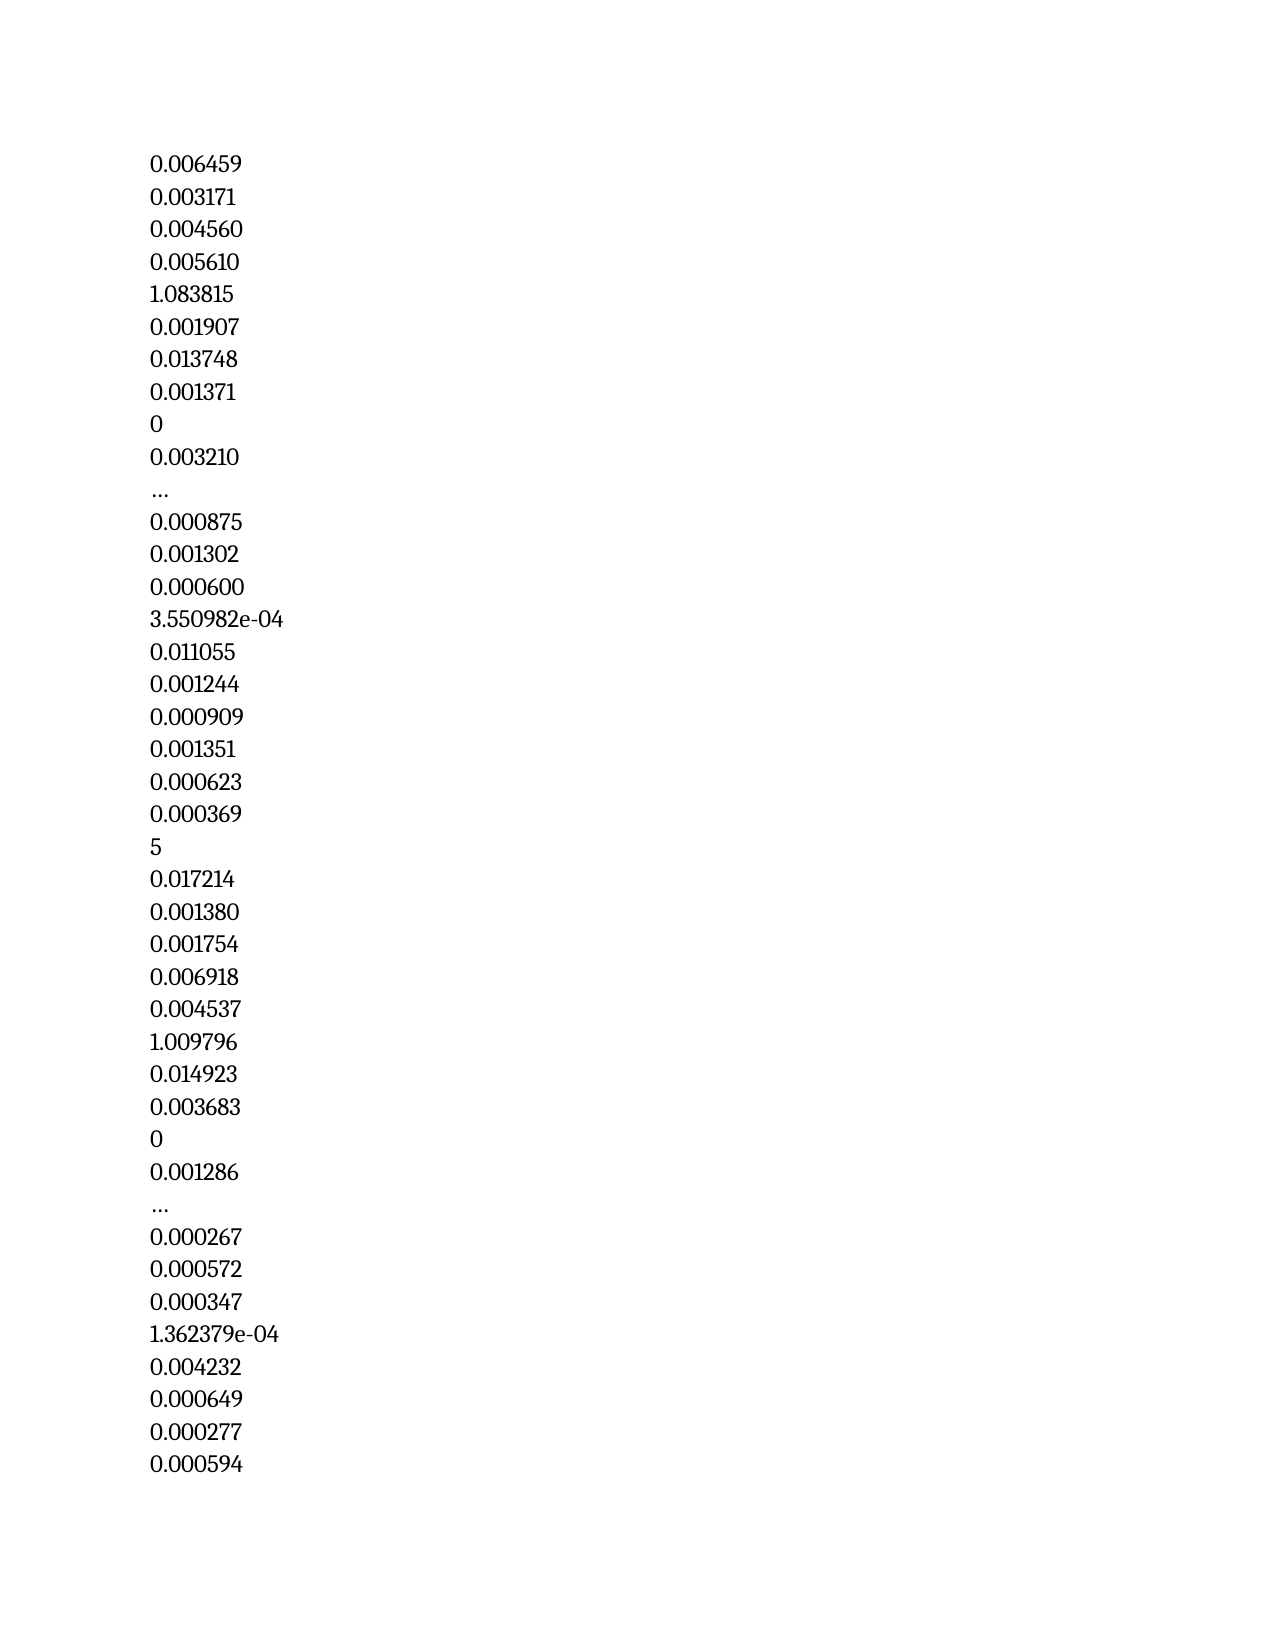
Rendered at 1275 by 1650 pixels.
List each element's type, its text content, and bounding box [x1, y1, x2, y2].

text 0.001371 [150, 377, 1125, 406]
text 0.004560 [150, 215, 1125, 244]
text 0.001907 [150, 312, 1125, 341]
text 0.001244 [150, 670, 1125, 699]
text 0.003210 [150, 442, 1125, 471]
text 0.000277 [150, 1417, 1125, 1446]
text 3.550982e-04 [150, 605, 1125, 634]
text 0.004537 [150, 995, 1125, 1024]
text 1.083815 [150, 280, 1125, 309]
text 0.005610 [150, 247, 1125, 276]
text 0.000623 [150, 767, 1125, 796]
text 0.000369 [150, 800, 1125, 829]
text 0.000594 [150, 1450, 1125, 1479]
text 1.009796 [150, 1027, 1125, 1056]
text 0.014923 [150, 1060, 1125, 1089]
text 0.006918 [150, 962, 1125, 991]
text 0.000572 [150, 1255, 1125, 1284]
text 0.000347 [150, 1287, 1125, 1316]
text 0.017214 [150, 865, 1125, 894]
text 0.001351 [150, 735, 1125, 764]
text 0.013748 [150, 345, 1125, 374]
text 0.001380 [150, 897, 1125, 926]
text 0.000909 [150, 702, 1125, 731]
text 0.001754 [150, 930, 1125, 959]
text 0.003683 [150, 1092, 1125, 1121]
text 0.000600 [150, 572, 1125, 601]
text 1.362379e-04 [150, 1320, 1125, 1349]
text … [150, 475, 1125, 504]
text 0.000267 [150, 1222, 1125, 1251]
text 0 [150, 1125, 1125, 1154]
text 0.000875 [150, 507, 1125, 536]
text 0.001302 [150, 540, 1125, 569]
text 0.001286 [150, 1157, 1125, 1186]
text … [150, 1190, 1125, 1219]
text 0.004232 [150, 1352, 1125, 1381]
text 5 [150, 832, 1125, 861]
text 0.000649 [150, 1385, 1125, 1414]
text 0 [150, 410, 1125, 439]
text 0.006459 [150, 150, 1125, 179]
text 0.003171 [150, 182, 1125, 211]
text 0.011055 [150, 637, 1125, 666]
